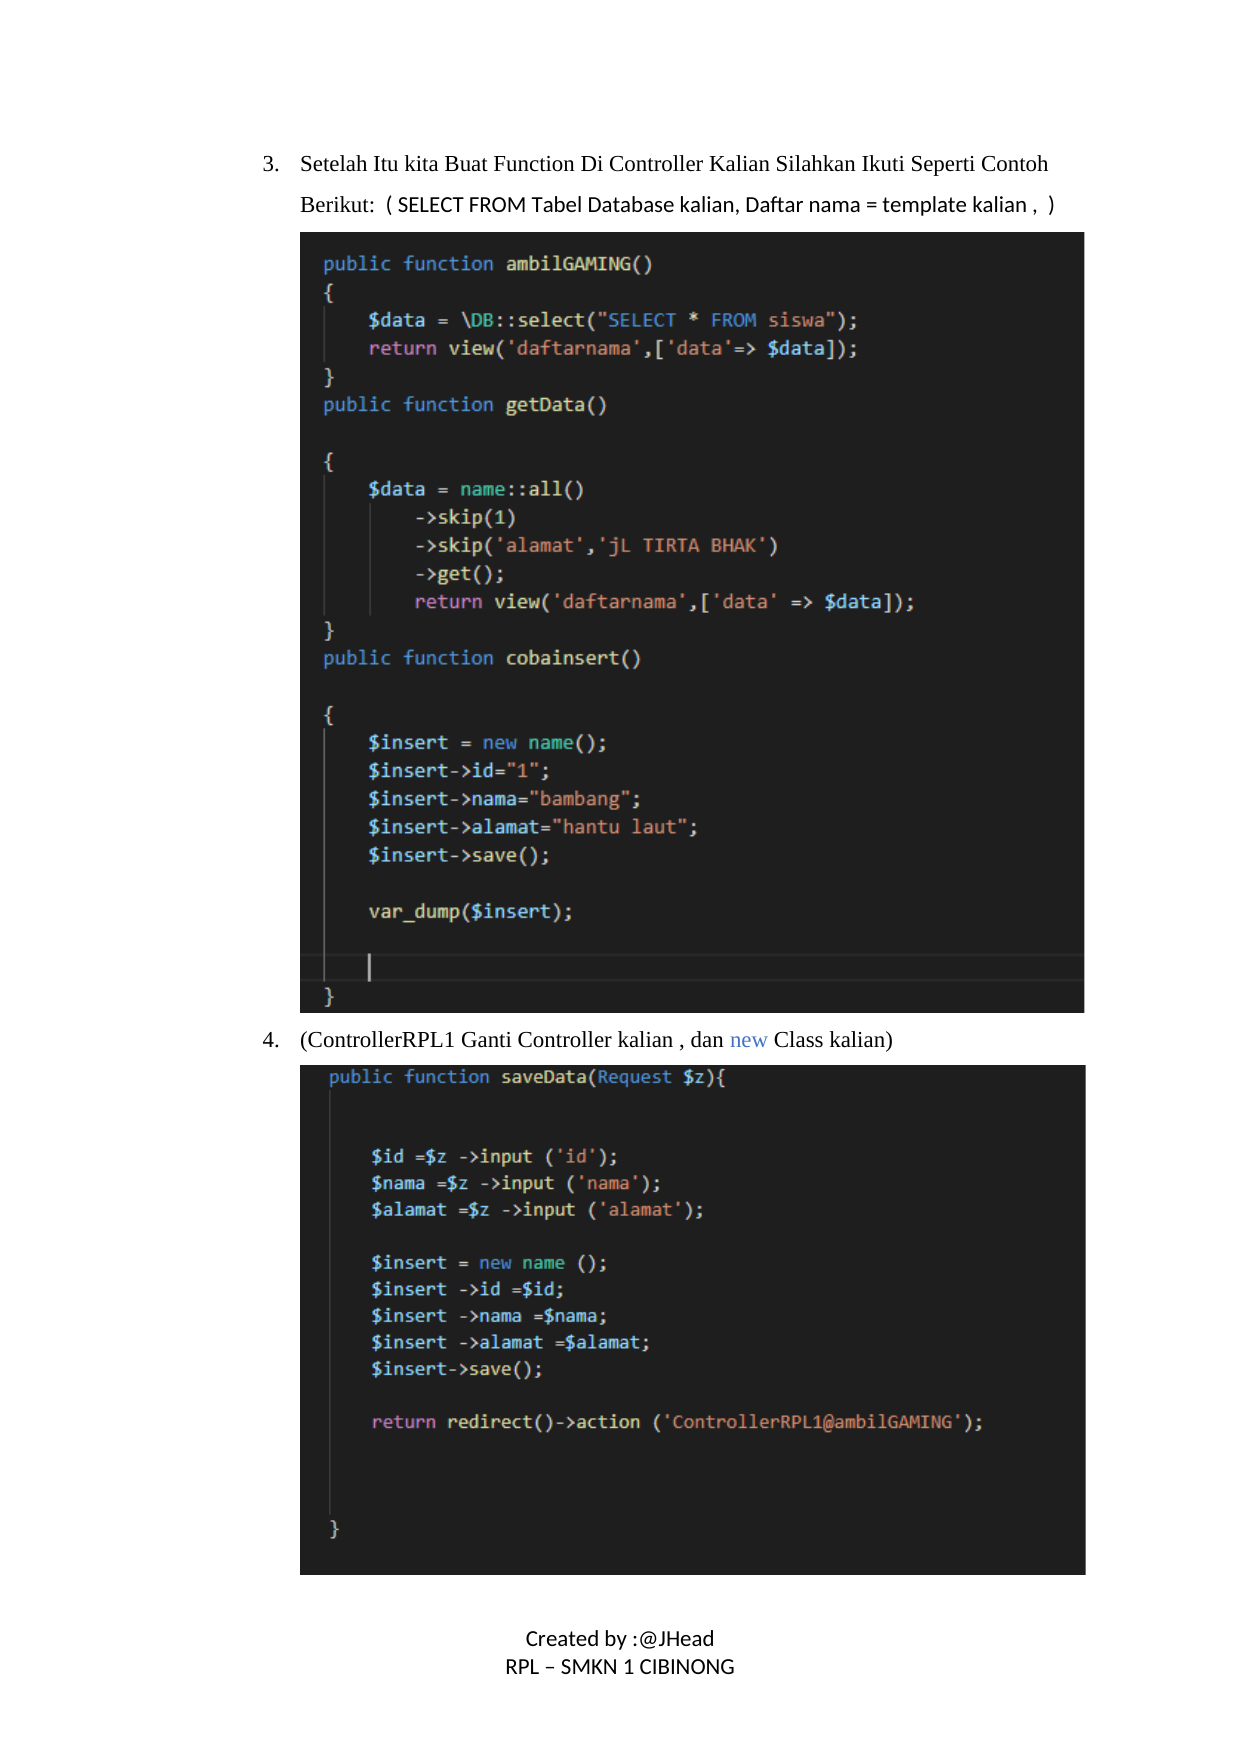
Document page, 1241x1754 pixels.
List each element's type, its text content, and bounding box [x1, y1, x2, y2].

picture [300, 1065, 1086, 1575]
list (ControllerRPL1 Ganti Controller kalian , dan new Class kalian) [262, 1026, 1090, 1052]
picture [300, 232, 1085, 1013]
